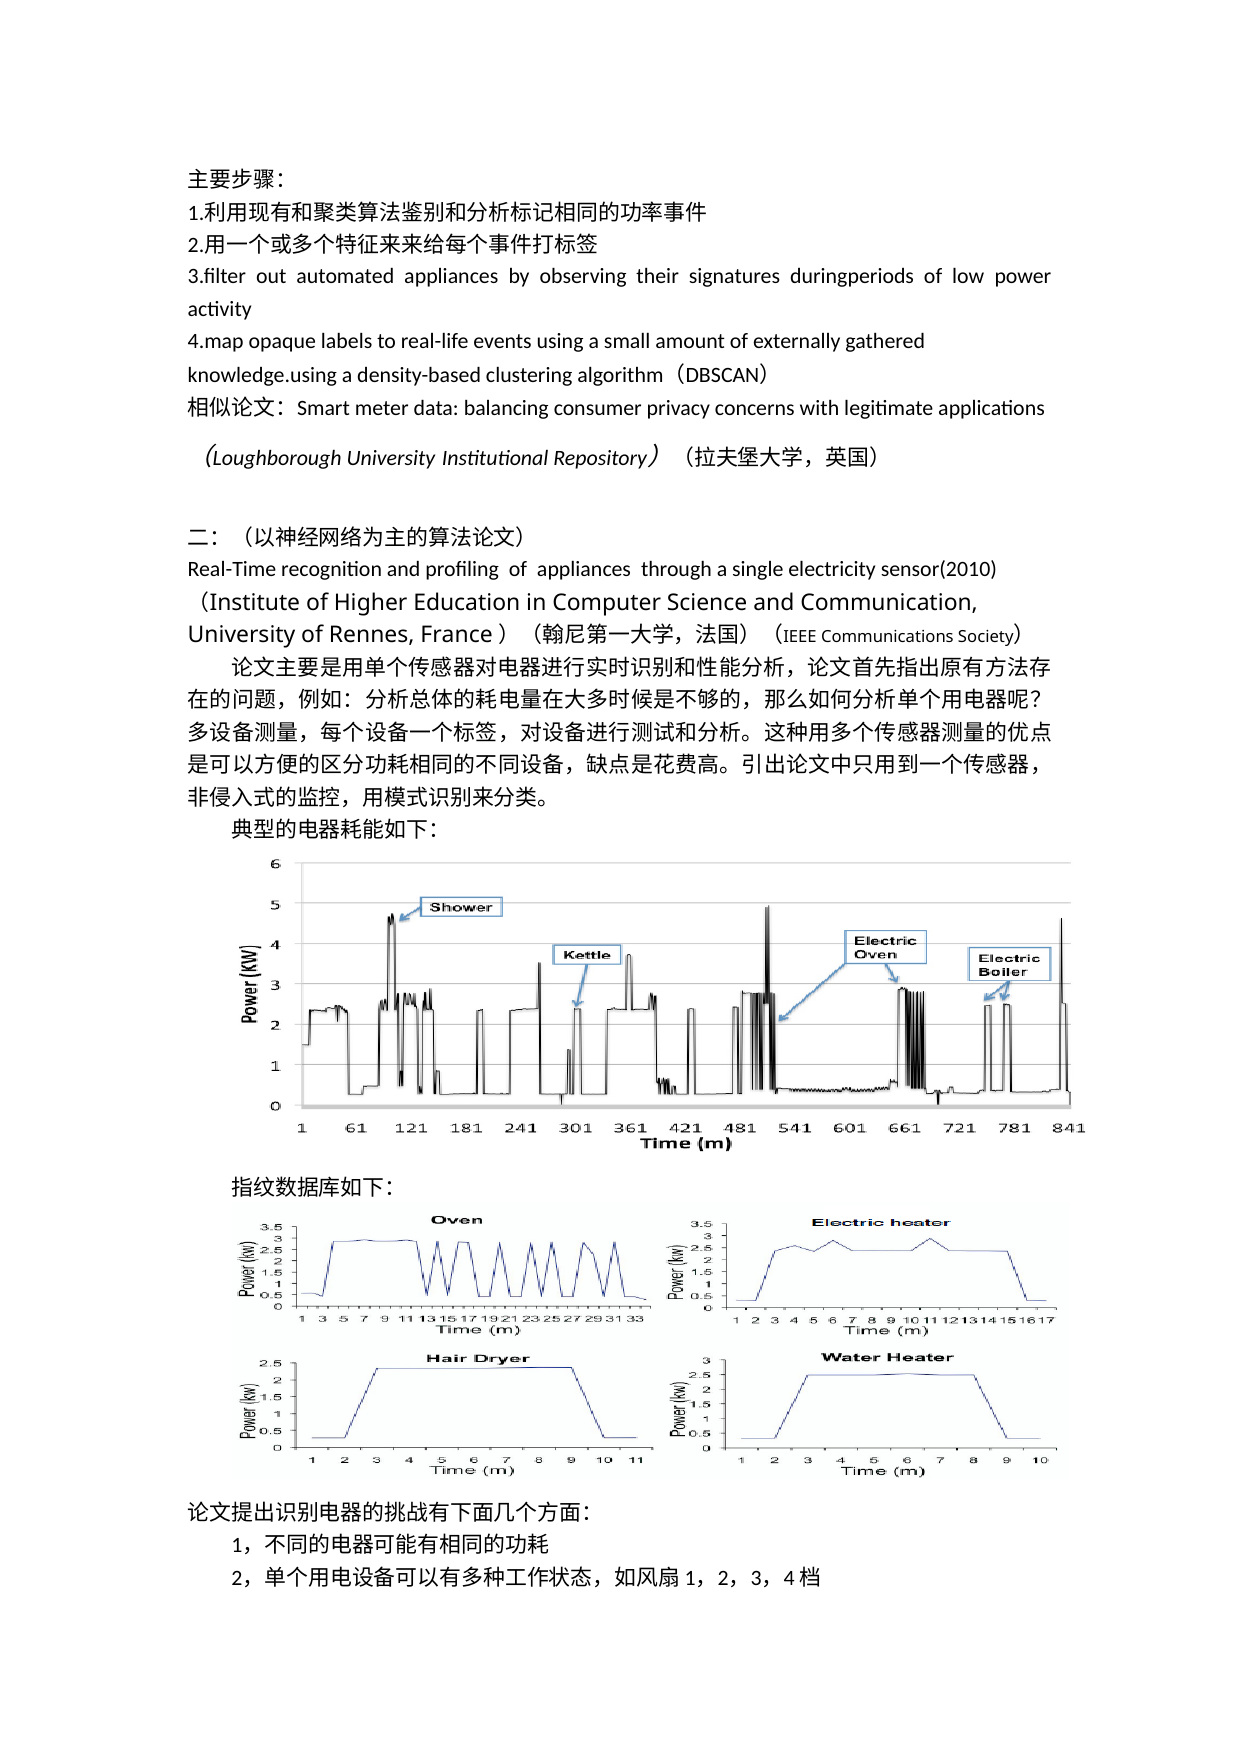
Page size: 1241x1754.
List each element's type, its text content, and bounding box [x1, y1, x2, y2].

text 指纹数据库如下： [187, 1169, 1053, 1202]
text 1.利用现有和聚类算法鉴别和分析标记相同的功率事件 [187, 194, 1053, 227]
text 2.用一个或多个特征来来给每个事件打标签 [187, 227, 1053, 259]
text Real-Time recognition and profiling of appliances through a single electricity sensor(2010) [187, 552, 1053, 584]
text 3.filter out automated appliances by observing their signatures duringperiods of low power activity [187, 259, 1053, 324]
text 4.map opaque labels to real-life events using a small amount of externally gathered [187, 324, 1053, 357]
text （Institute of Higher Education in Computer Science and Communication, [187, 584, 1053, 617]
text 论文主要是用单个传感器对电器进行实时识别和性能分析，论文首先指出原有方法存在的问题，例如：分析总体的耗电量在大多时候是不够的，那么如何分析单个用电器呢？多设备测量，每个设备一个标签，对设备进行测试和分析。这种用多个传感器测量的优点是可以方便的区分功耗相同的不同设备，缺点是花费高。引出论文中只用到一个传感器，非侵入式的监控，用模式识别来分类。 [187, 649, 1053, 812]
picture [231, 844, 1097, 1152]
text 2，单个用电设备可以有多种工作状态，如风扇1，2，3，4档 [231, 1559, 1053, 1592]
text 二：（以神经网络为主的算法论文） [187, 519, 1053, 552]
text 论文提出识别电器的挑战有下面几个方面： [187, 1494, 1053, 1527]
picture [231, 1202, 1097, 1482]
text 主要步骤： [187, 162, 1053, 194]
text （Loughborough University Institutional Repository）（拉夫堡大学，英国） [187, 422, 1053, 487]
text 典型的电器耗能如下： [187, 812, 1053, 844]
text 相似论文：Smart meter data: balancing consumer privacy concerns with legitimate applications [187, 389, 1053, 422]
text 1，不同的电器可能有相同的功耗 [231, 1527, 1053, 1559]
text knowledge.using a density-based clustering algorithm（DBSCAN） [187, 357, 1053, 389]
text University of Rennes, France ）（翰尼第一大学，法国）（IEEE Communications Society） [187, 617, 1053, 649]
